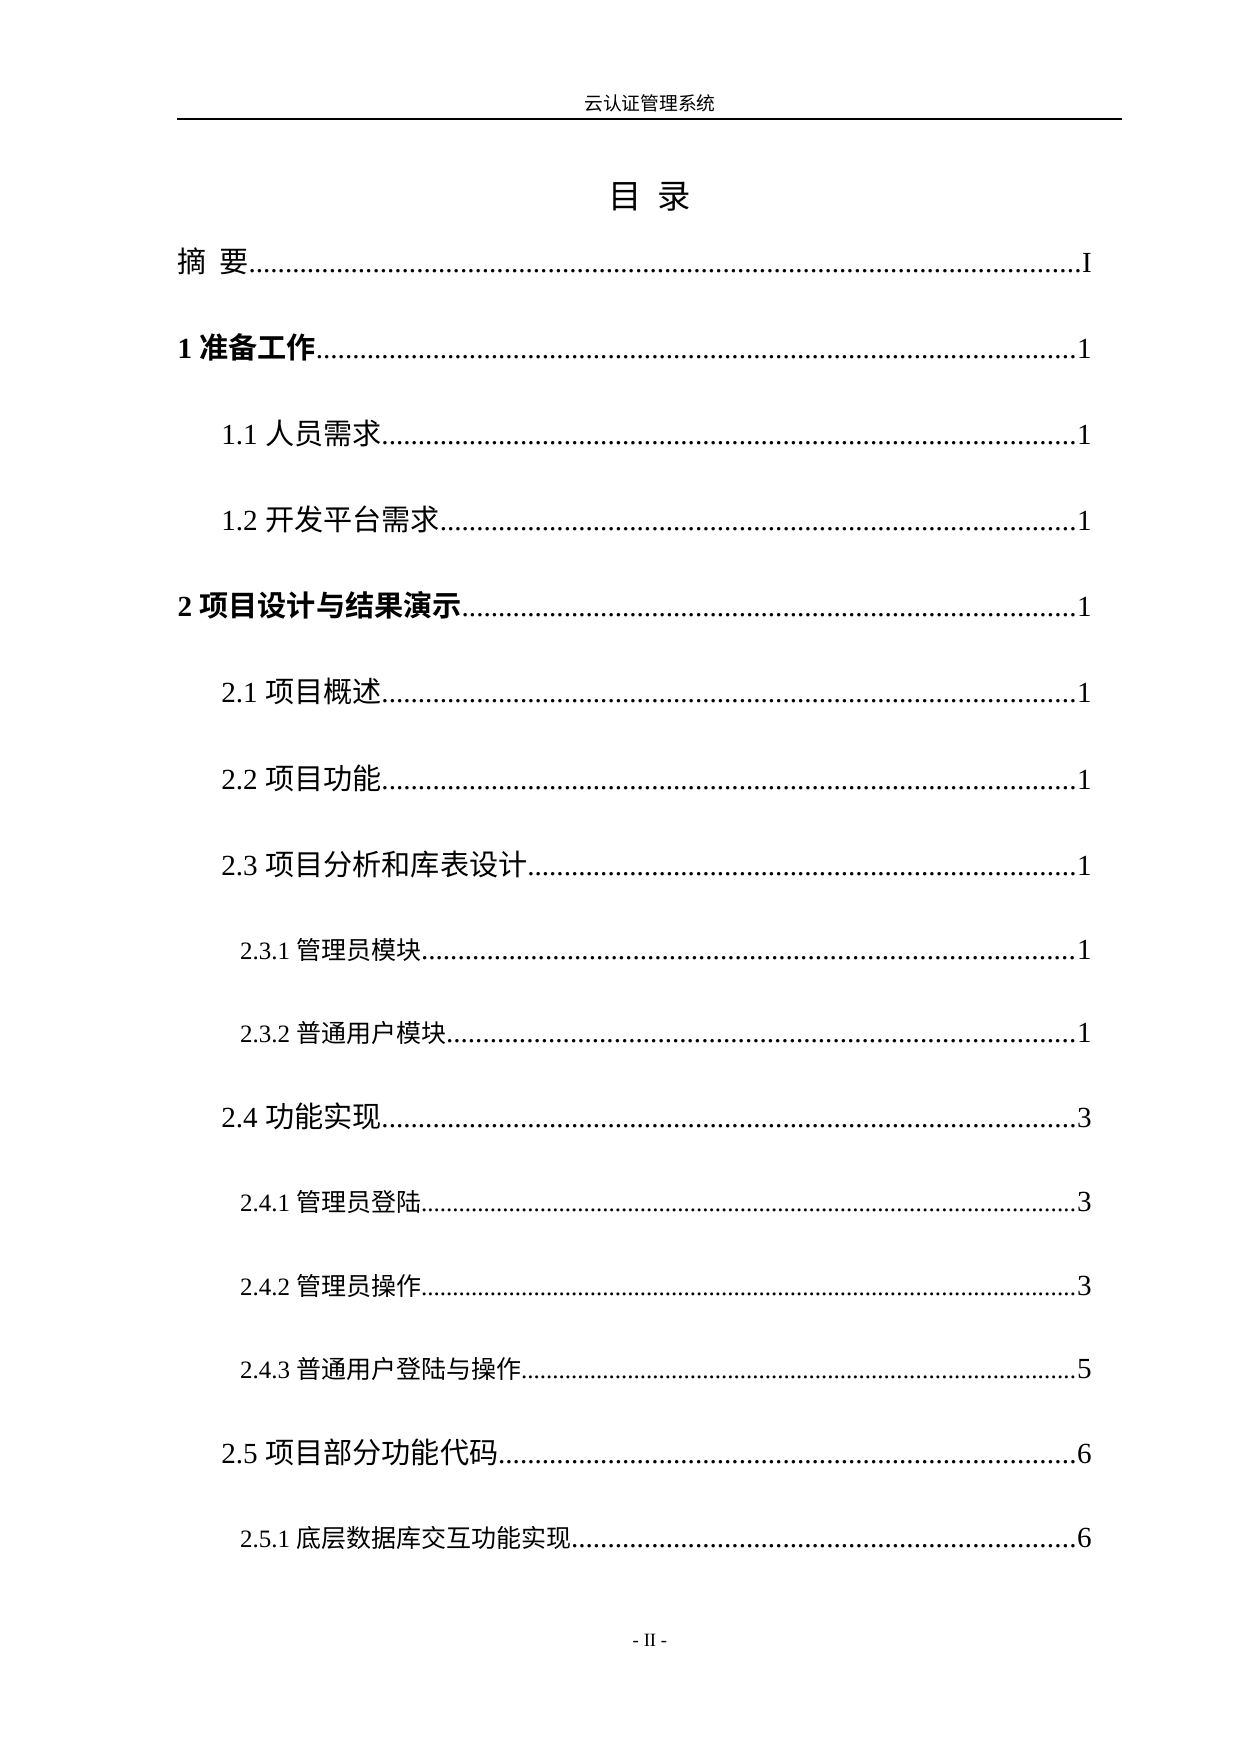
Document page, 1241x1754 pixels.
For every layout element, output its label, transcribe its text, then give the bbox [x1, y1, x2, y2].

text 2.2 项目功能 1 [177, 744, 1122, 809]
text 2.5.1 底层数据库交互功能实现 6 [177, 1504, 1122, 1569]
text 1 准备工作 1 [177, 313, 1122, 378]
text 2.4.2 管理员操作 3 [177, 1252, 1122, 1317]
text 2.4 功能实现 3 [177, 1082, 1122, 1147]
text 2.3.1 管理员模块 1 [177, 916, 1122, 981]
text 1.1 人员需求 1 [177, 399, 1122, 464]
text 目 录 [177, 162, 1122, 227]
text 2.4.1 管理员登陆 3 [177, 1168, 1122, 1233]
text 2.5 项目部分功能代码 6 [177, 1418, 1122, 1483]
text 2.1 项目概述 1 [177, 658, 1122, 723]
text 1.2 开发平台需求 1 [177, 485, 1122, 550]
text 摘 要 I [177, 227, 1122, 292]
text 2 项目设计与结果演示 1 [177, 572, 1122, 637]
text 2.3 项目分析和库表设计 1 [177, 830, 1122, 895]
text 2.4.3 普通用户登陆与操作 5 [177, 1335, 1122, 1400]
text 2.3.2 普通用户模块 1 [177, 999, 1122, 1064]
